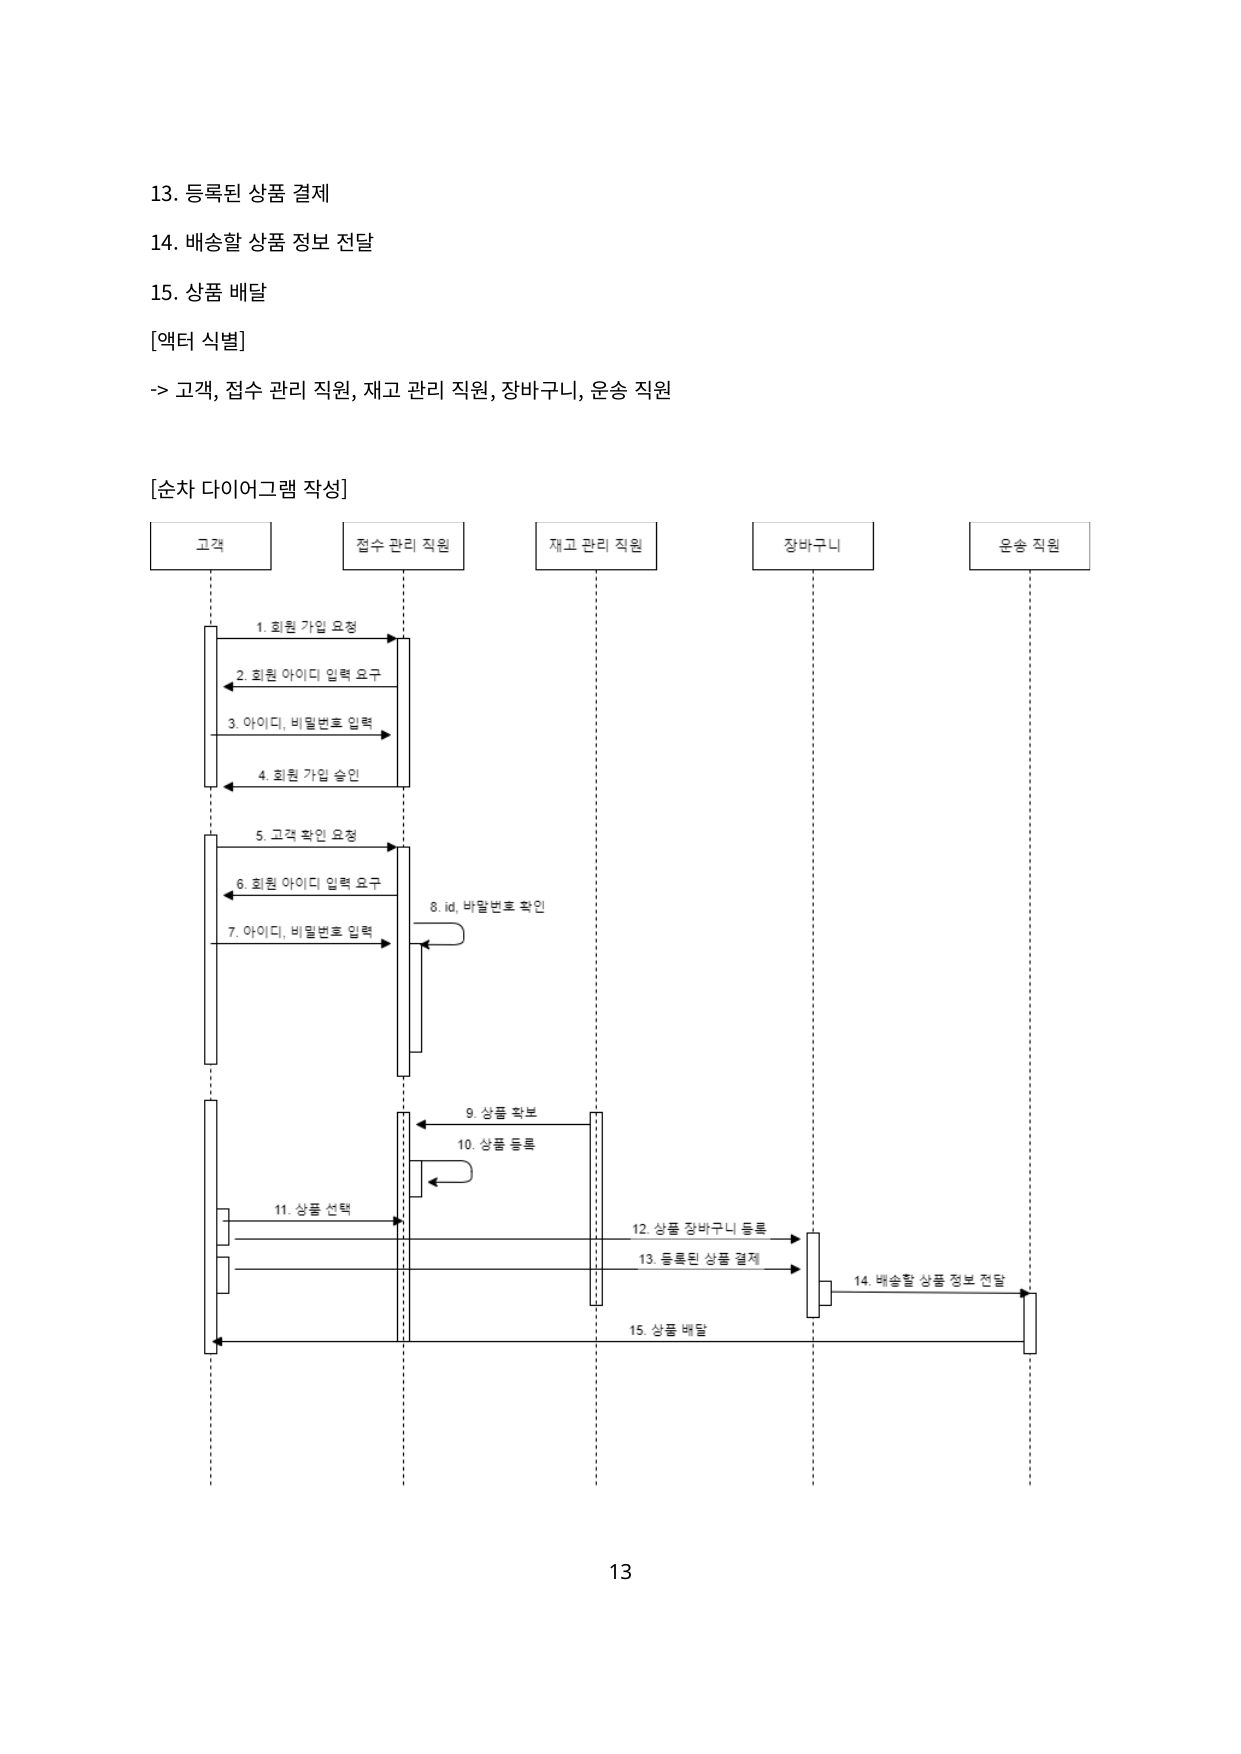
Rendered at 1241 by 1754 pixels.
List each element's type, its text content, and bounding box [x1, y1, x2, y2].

text -> 고객, 접수 관리 직원, 재고 관리 직원, 장바구니, 운송 직원 [150, 374, 1090, 404]
text 14. 배송할 상품 정보 전달 [150, 226, 1090, 257]
text 15. 상품 배달 [150, 276, 1090, 306]
text [순차 다이어그램 작성] [150, 473, 1090, 503]
picture [150, 522, 1091, 1487]
text 13. 등록된 상품 결제 [150, 177, 1090, 207]
text [액터 식별] [150, 325, 1090, 355]
